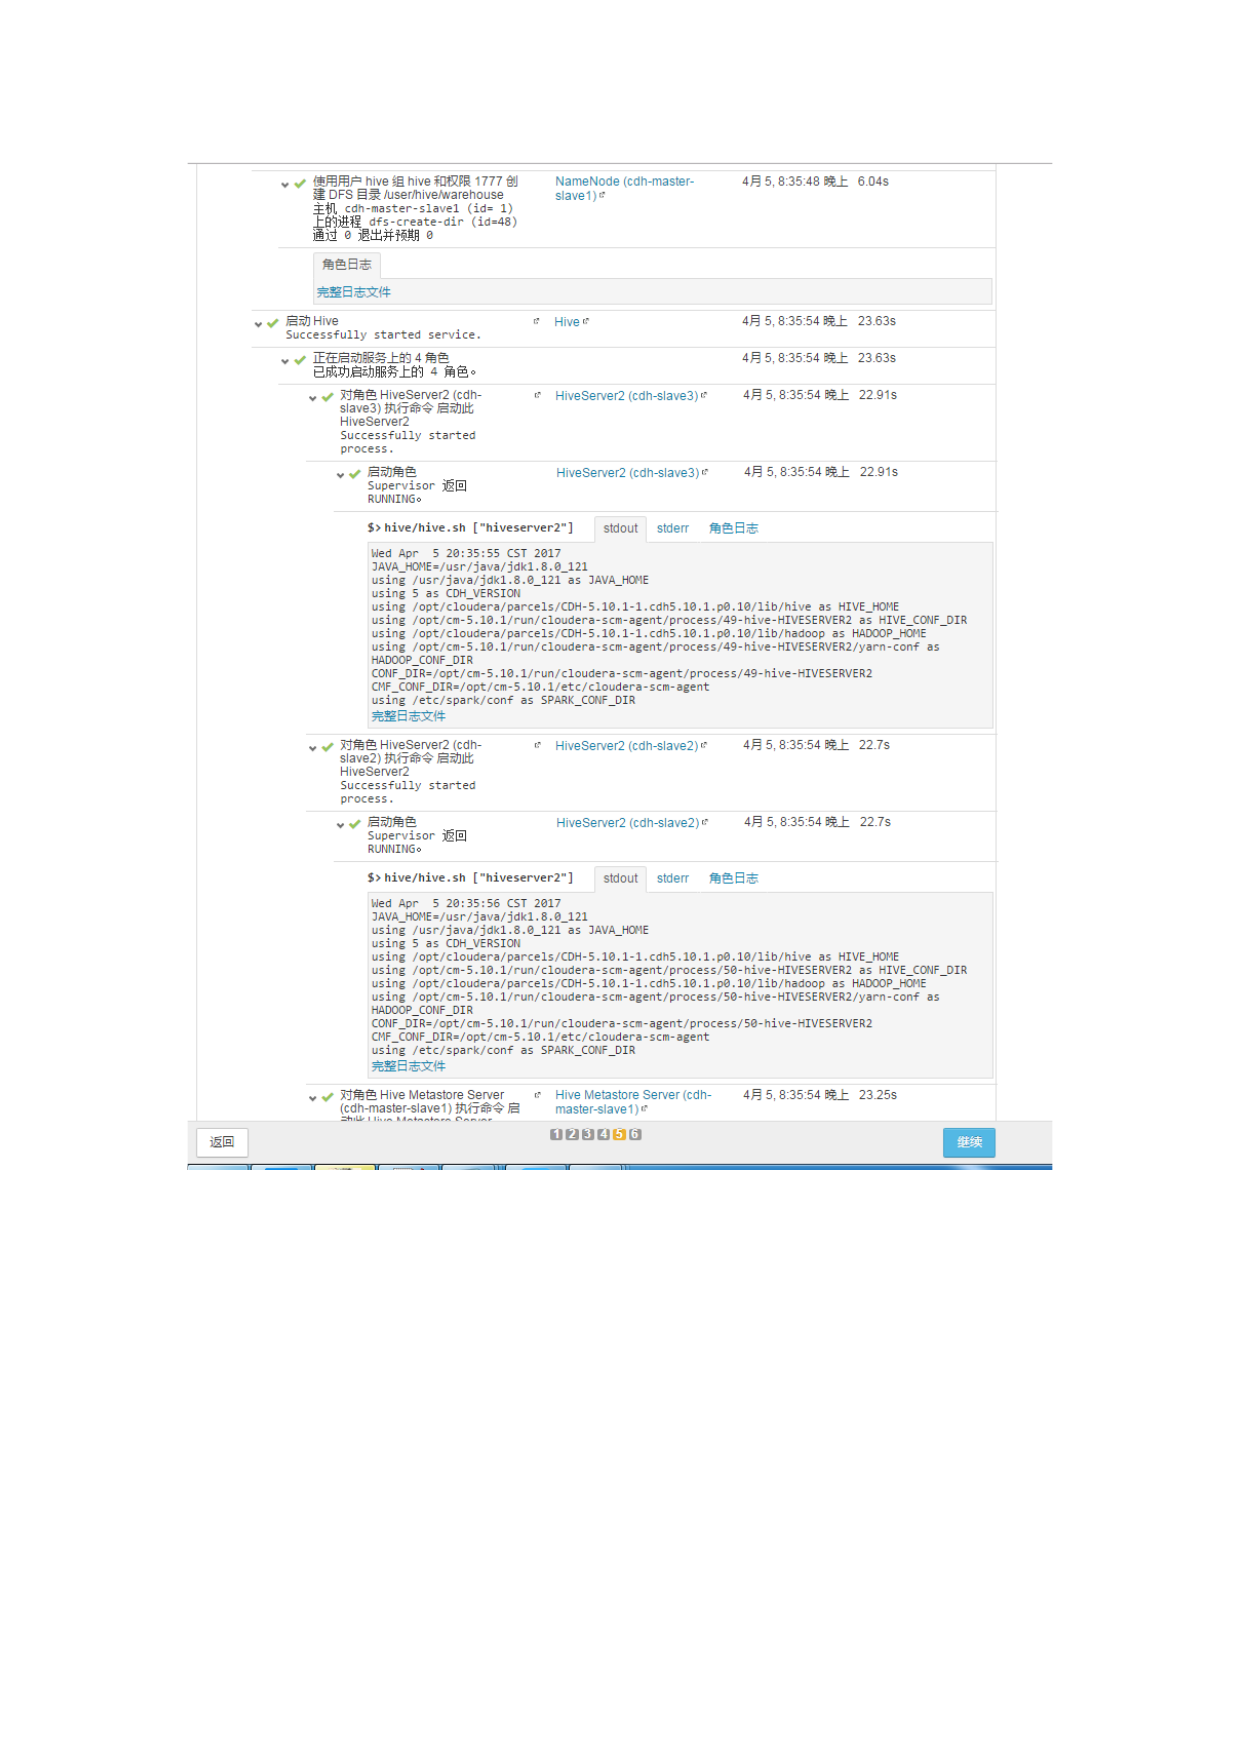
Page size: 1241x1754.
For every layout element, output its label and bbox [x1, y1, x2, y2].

picture [187, 162, 1053, 1170]
